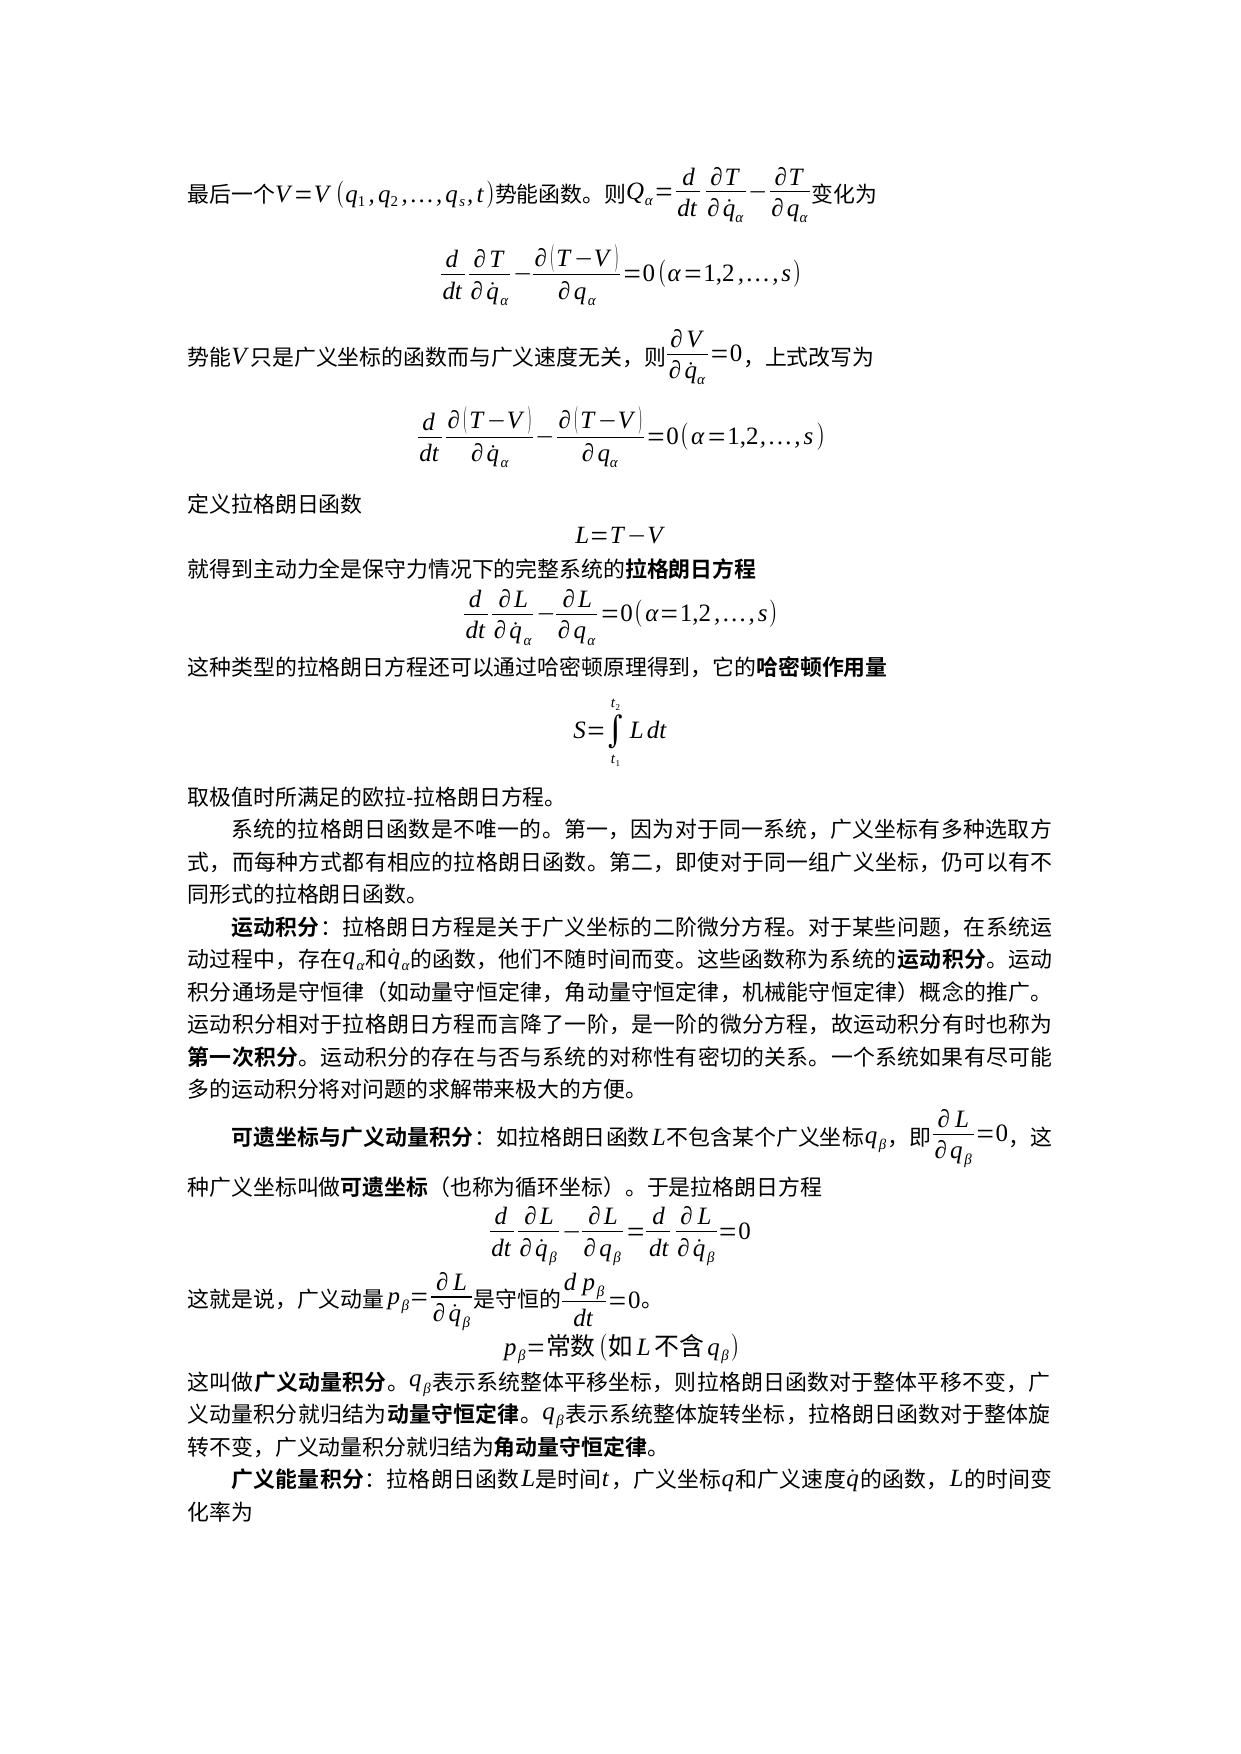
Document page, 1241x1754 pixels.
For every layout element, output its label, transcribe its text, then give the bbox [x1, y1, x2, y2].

text 势能只是广义坐标的函数而与广义速度无关，则，上式改写为 [187, 324, 1053, 389]
text 广义能量积分：拉格朗日函数是时间，广义坐标和广义速度的函数，的时间变化率为 [187, 1462, 1053, 1527]
text 就得到主动力全是保守力情况下的完整系统的拉格朗日方程 [187, 552, 1053, 584]
text 这叫做广义动量积分。表示系统整体平移坐标，则拉格朗日函数对于整体平移不变，广义动量积分就归结为动量守恒定律。表示系统整体旋转坐标，拉格朗日函数对于整体旋转不变，广义动量积分就归结为角动量守恒定律。 [187, 1364, 1053, 1462]
text 最后一个势能函数。则变化为 [187, 162, 1053, 227]
text 可遗坐标与广义动量积分：如拉格朗日函数不包含某个广义坐标，即，这种广义坐标叫做可遗坐标（也称为循环坐标）。于是拉格朗日方程 [187, 1104, 1053, 1202]
text 系统的拉格朗日函数是不唯一的。第一，因为对于同一系统，广义坐标有多种选取方式，而每种方式都有相应的拉格朗日函数。第二，即使对于同一组广义坐标，仍可以有不同形式的拉格朗日函数。 [187, 812, 1053, 909]
text 这种类型的拉格朗日方程还可以通过哈密顿原理得到，它的哈密顿作用量 [187, 649, 1053, 682]
text 定义拉格朗日函数 [187, 487, 1053, 519]
text 取极值时所满足的欧拉-拉格朗日方程。 [187, 779, 1053, 812]
text 这就是说，广义动量是守恒的。 [187, 1267, 1053, 1332]
text 运动积分：拉格朗日方程是关于广义坐标的二阶微分方程。对于某些问题，在系统运动过程中，存在和的函数，他们不随时间而变。这些函数称为系统的运动积分。运动积分通场是守恒律（如动量守恒定律，角动量守恒定律，机械能守恒定律）概念的推广。运动积分相对于拉格朗日方程而言降了一阶，是一阶的微分方程，故运动积分有时也称为第一次积分。运动积分的存在与否与系统的对称性有密切的关系。一个系统如果有尽可能多的运动积分将对问题的求解带来极大的方便。 [187, 909, 1053, 1104]
